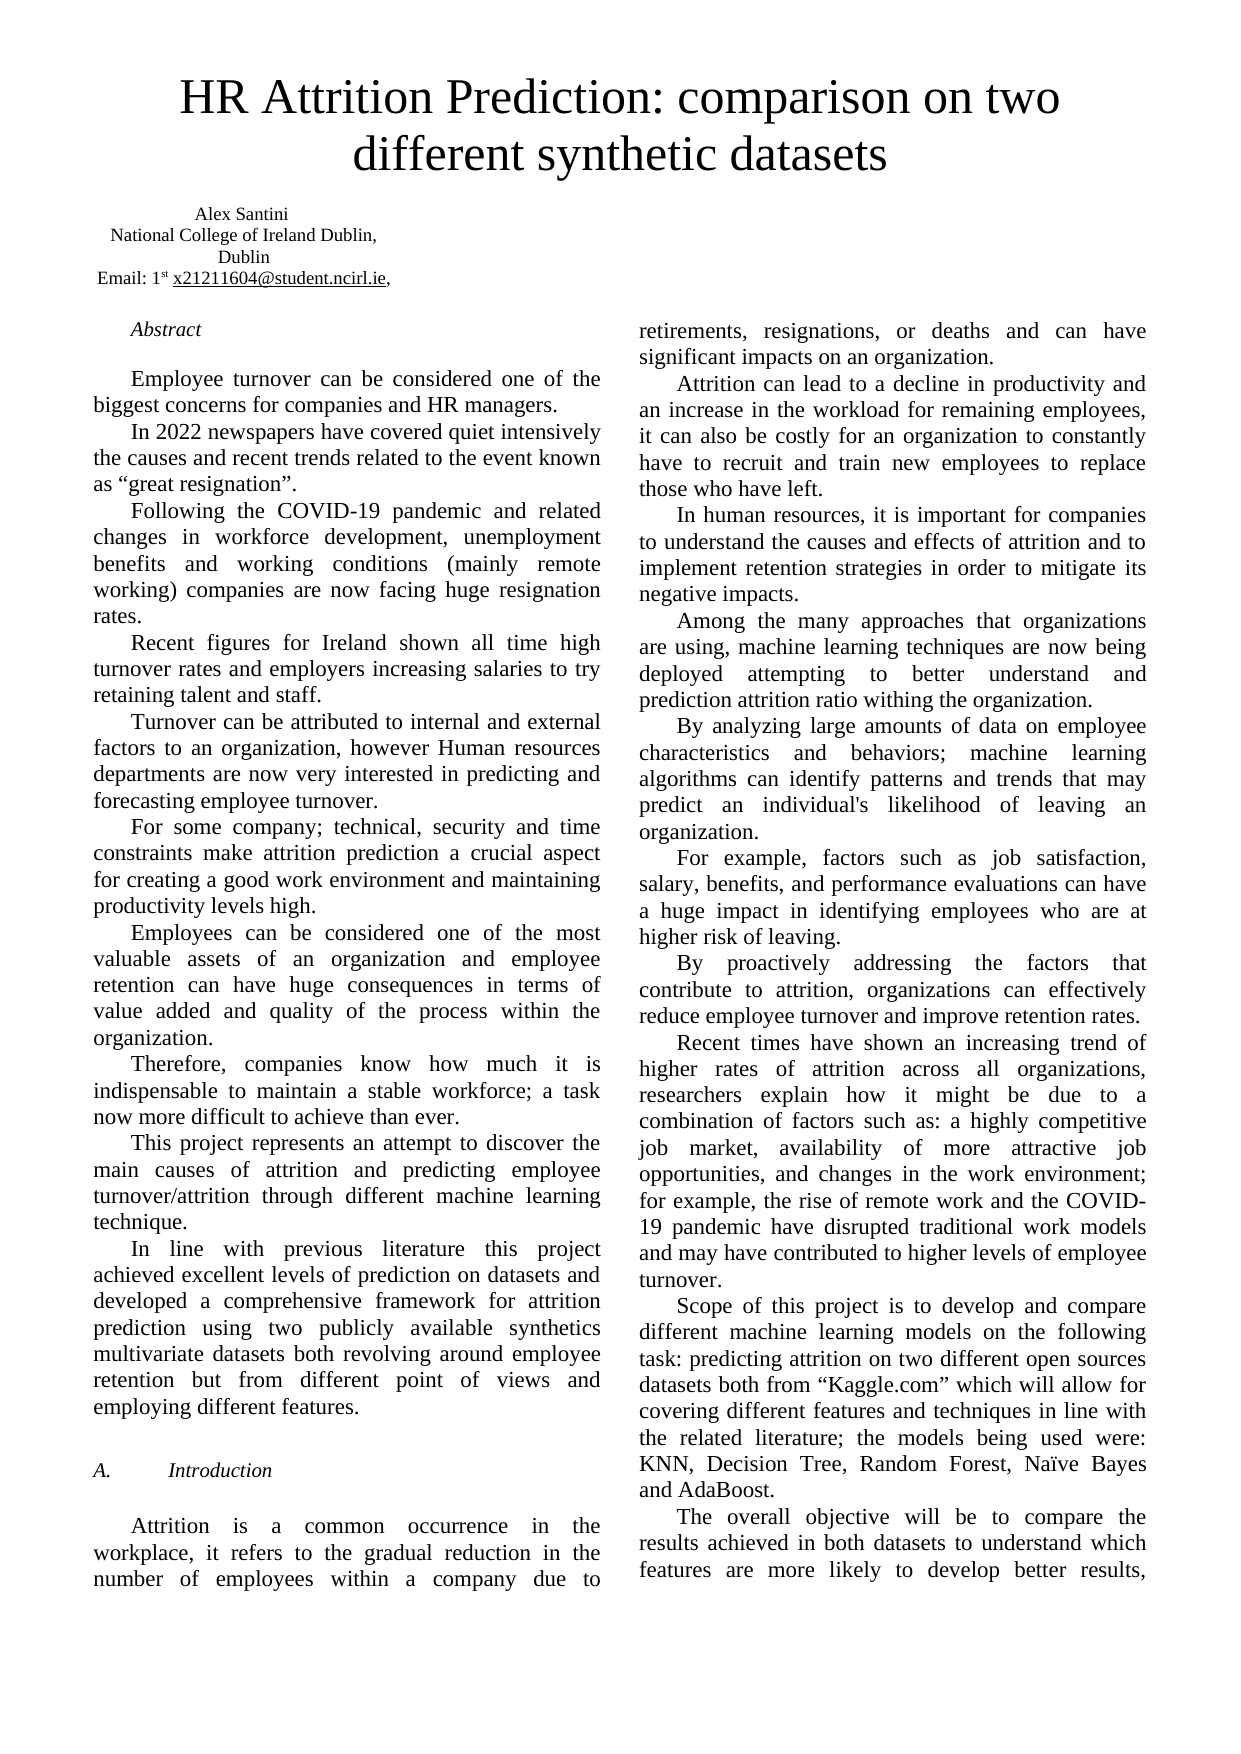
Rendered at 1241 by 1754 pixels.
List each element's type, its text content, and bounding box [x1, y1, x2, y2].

text Recent figures for Ireland shown all time high turnover rates and employers increasing salaries to try retaining talent and staff. [93, 629, 601, 708]
text In line with previous literature this project achieved excellent levels of prediction on datasets and developed a comprehensive framework for attrition prediction using two publicly available synthetics multivariate datasets both revolving around employee retention but from different point of views and employing different features. [93, 1235, 601, 1419]
text In human resources, it is important for companies to understand the causes and effects of attrition and to implement retention strategies in order to mitigate its negative impacts. [639, 501, 1147, 607]
text Alex Santini National College of Ireland Dublin, Dublin Email: 1st x21211604@student.ncirl.ie, [93, 202, 394, 289]
text Employees can be considered one of the most valuable assets of an organization and employee retention can have huge consequences in terms of value added and quality of the process within the organization. [93, 918, 601, 1050]
text For some company; technical, security and time constraints make attrition prediction a crucial aspect for creating a good work environment and maintaining productivity levels high. [93, 813, 601, 918]
text By proactively addressing the factors that contribute to attrition, organizations can effectively reduce employee turnover and improve retention rates. [639, 949, 1147, 1028]
text Attrition is a common occurrence in the workplace, it refers to the gradual reduction in the number of employees within a company due to retirements, resignations, or deaths and can have significant impacts on an organization. [93, 1512, 601, 1592]
text This project represents an attempt to discover the main causes of attrition and predicting employee turnover/attrition through different machine learning technique. [93, 1129, 601, 1235]
text Employee turnover can be considered one of the biggest concerns for companies and HR managers. [93, 365, 601, 418]
text Attrition is a common occurrence in the workplace, it refers to the gradual reduction in the number of employees within a company due to retirements, resignations, or deaths and can have significant impacts on an organization. [639, 317, 1147, 370]
text Scope of this project is to develop and compare different machine learning models on the following task: predicting attrition on two different open sources datasets both from “Kaggle.com” which will allow for covering different features and techniques in line with the related literature; the models being used were: KNN, Decision Tree, Random Forest, Naïve Bayes and AdaBoost. [639, 1292, 1147, 1503]
text Abstract [93, 317, 601, 341]
subtitle Introduction [93, 1458, 601, 1482]
text Recent times have shown an increasing trend of higher rates of attrition across all organizations, researchers explain how it might be due to a combination of factors such as: a highly competitive job market, availability of more attractive job opportunities, and changes in the work environment; for example, the rise of remote work and the COVID-19 pandemic have disrupted traditional work models and may have contributed to higher levels of employee turnover. [639, 1028, 1147, 1292]
text Following the COVID-19 pandemic and related changes in workforce development, unemployment benefits and working conditions (mainly remote working) companies are now facing huge resignation rates. [93, 497, 601, 629]
text Attrition can lead to a decline in productivity and an increase in the workload for remaining employees, it can also be costly for an organization to constantly have to recruit and train new employees to replace those who have left. [639, 370, 1147, 501]
text In 2022 newspapers have covered quiet intensively the causes and recent trends related to the event known as “great resignation”. [93, 418, 601, 497]
title HR Attrition Prediction: comparison on two different synthetic datasets [93, 67, 1147, 182]
text Turnover can be attributed to internal and external factors to an organization, however Human resources departments are now very interested in predicting and forecasting employee turnover. [93, 708, 601, 813]
text For example, factors such as job satisfaction, salary, benefits, and performance evaluations can have a huge impact in identifying employees who are at higher risk of leaving. [639, 844, 1147, 949]
text Among the many approaches that organizations are using, machine learning techniques are now being deployed attempting to better understand and prediction attrition ratio withing the organization. [639, 607, 1147, 712]
text Therefore, companies know how much it is indispensable to maintain a stable workforce; a task now more difficult to achieve than ever. [93, 1050, 601, 1129]
text By analyzing large amounts of data on employee characteristics and behaviors; machine learning algorithms can identify patterns and trends that may predict an individual's likelihood of leaving an organization. [639, 712, 1147, 844]
